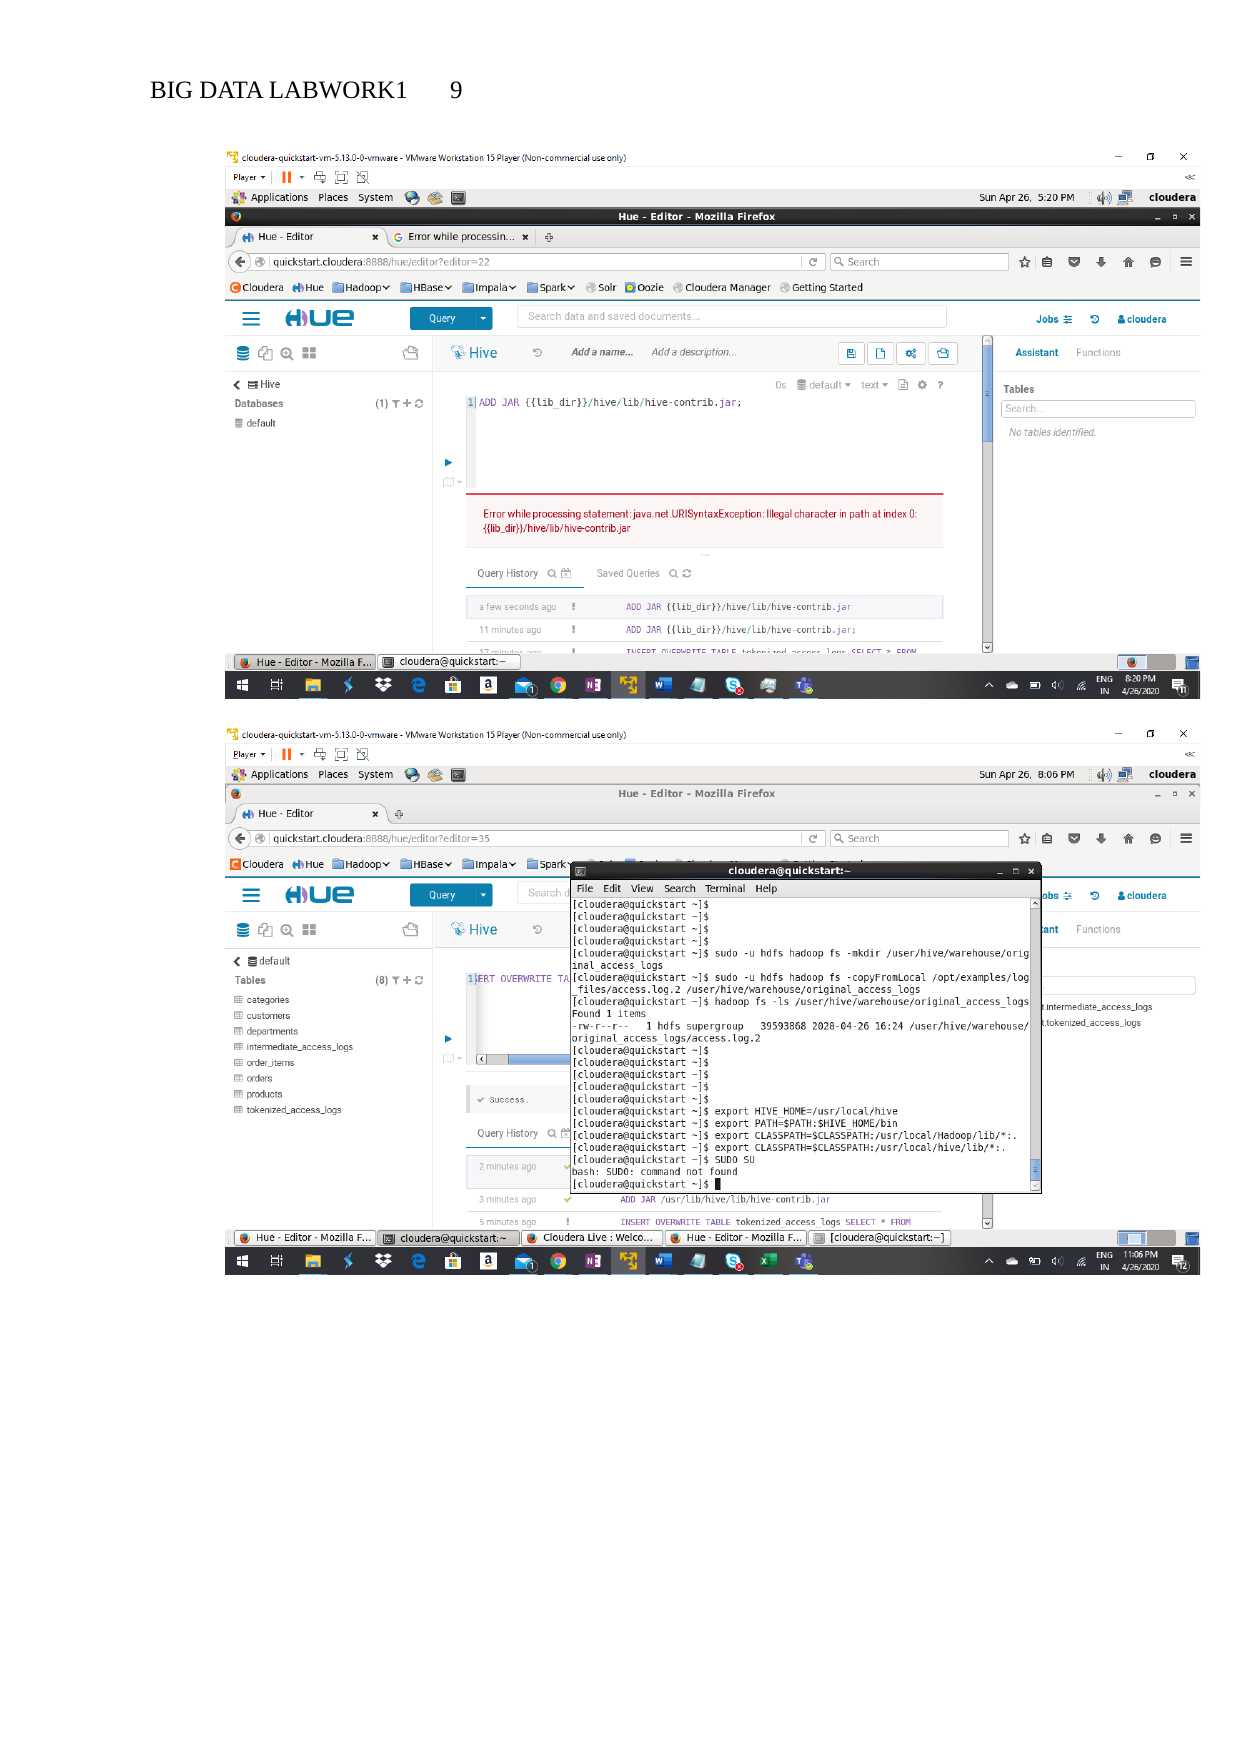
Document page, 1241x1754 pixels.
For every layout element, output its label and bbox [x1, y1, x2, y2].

picture [225, 726, 1200, 1275]
picture [225, 302, 1200, 699]
picture [225, 150, 1200, 299]
